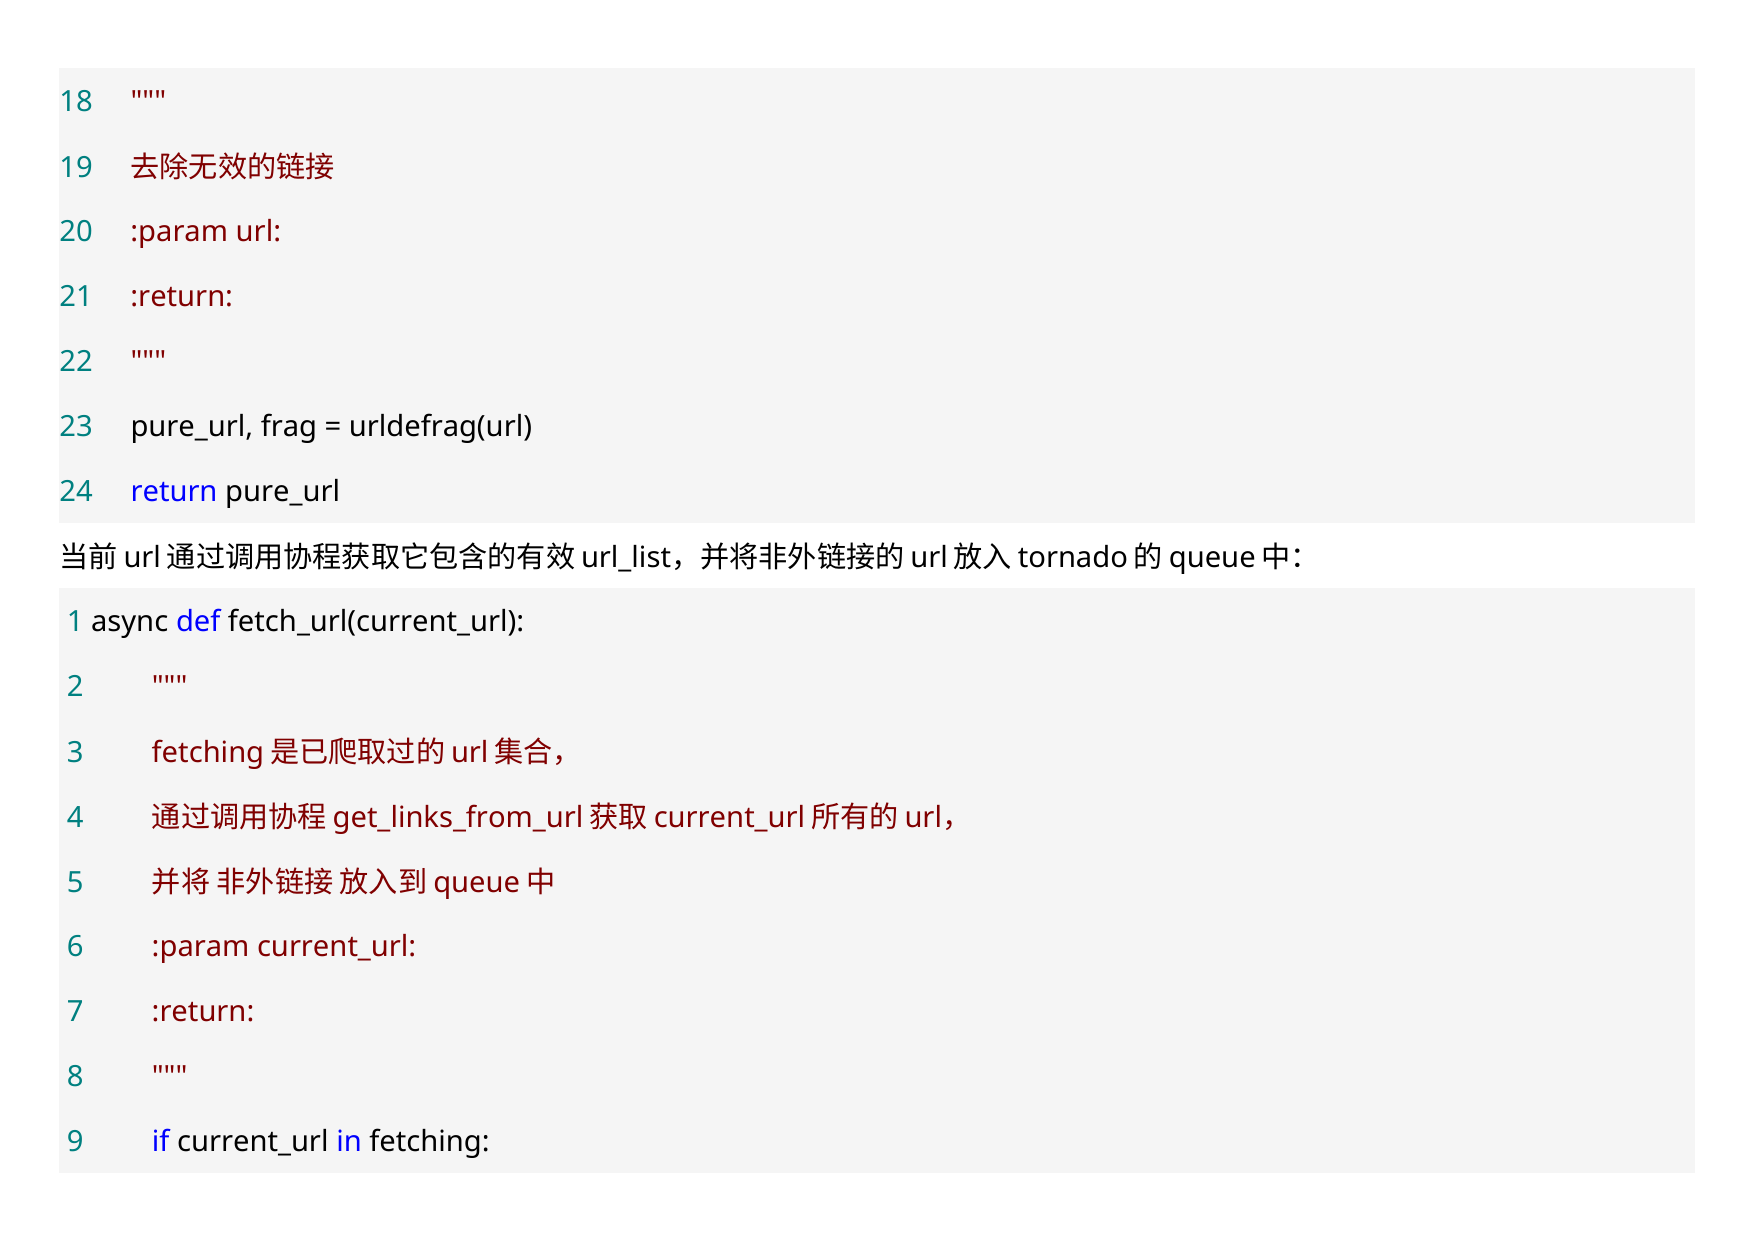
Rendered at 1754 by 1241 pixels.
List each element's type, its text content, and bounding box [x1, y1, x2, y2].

text 24 return pure_url [59, 458, 1695, 523]
text 3 fetching是已爬取过的url集合， [59, 718, 1695, 783]
text 20 :param url: [59, 198, 1695, 263]
text 当前url通过调用协程获取它包含的有效url_list，并将非外链接的url放入tornado的queue中： [59, 523, 1695, 588]
text 23 pure_url, frag = urldefrag(url) [59, 393, 1695, 458]
text 8 """ [59, 1043, 1695, 1108]
text 6 :param current_url: [59, 913, 1695, 978]
text 4 通过调用协程get_links_from_url获取current_url所有的url， [59, 783, 1695, 848]
text 18 """ [59, 68, 1695, 133]
text 2 """ [59, 653, 1695, 718]
text 19 去除无效的链接 [59, 133, 1695, 198]
text 5 并将 非外链接 放入到queue中 [59, 848, 1695, 913]
text 22 """ [59, 328, 1695, 393]
text 9 if current_url in fetching: [59, 1108, 1695, 1173]
text 7 :return: [59, 978, 1695, 1043]
text 21 :return: [59, 263, 1695, 328]
text 1 async def fetch_url(current_url): [59, 588, 1695, 653]
